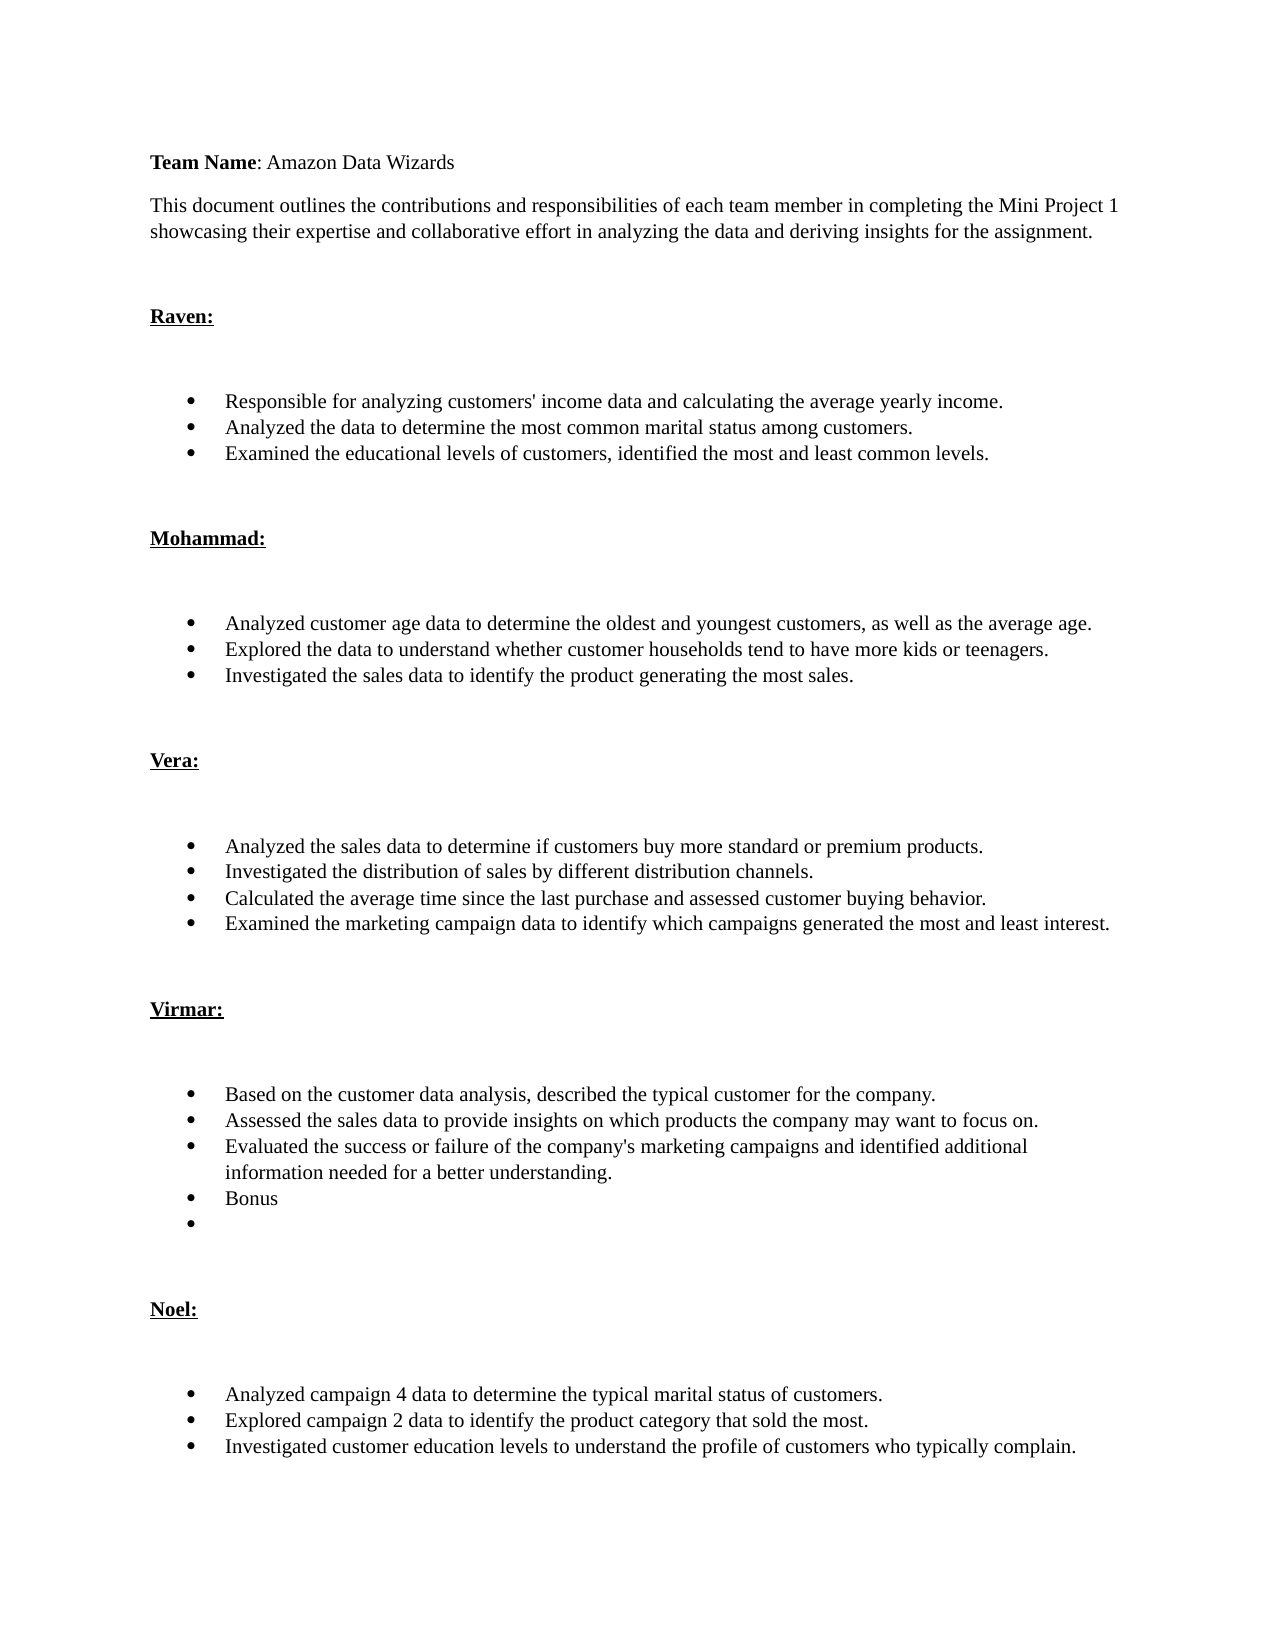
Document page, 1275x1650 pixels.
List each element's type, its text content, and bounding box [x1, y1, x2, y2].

text Mohammad: [150, 526, 1125, 550]
list Investigated the distribution of sales by different distribution channels. [187, 859, 1125, 883]
list Investigated the sales data to identify the product generating the most sales. [187, 663, 1125, 687]
list Evaluated the success or failure of the company's marketing campaigns and identified additional information needed for a better understanding. [187, 1134, 1125, 1184]
text Noel: [150, 1297, 1125, 1321]
list Explored campaign 2 data to identify the product category that sold the most. [187, 1408, 1125, 1432]
list Examined the educational levels of customers, identified the most and least common levels. [187, 441, 1125, 465]
list Analyzed the sales data to determine if customers buy more standard or premium products. [187, 833, 1125, 858]
list Analyzed campaign 4 data to determine the typical marital status of customers. [187, 1382, 1125, 1406]
text This document outlines the contributions and responsibilities of each team member in completing the Mini Project 1 showcasing their expertise and collaborative effort in analyzing the data and deriving insights for the assignment. [150, 193, 1125, 243]
list Examined the marketing campaign data to identify which campaigns generated the most and least interest. [187, 911, 1125, 935]
list Calculated the average time since the last purchase and assessed customer buying behavior. [187, 885, 1125, 909]
list Investigated customer education levels to understand the profile of customers who typically complain. [187, 1434, 1125, 1458]
list Based on the customer data analysis, described the typical customer for the company. [187, 1082, 1125, 1106]
text Vera: [150, 748, 1125, 772]
text Virmar: [150, 997, 1125, 1021]
list Explored the data to understand whether customer households tend to have more kids or teenagers. [187, 637, 1125, 661]
list Analyzed customer age data to determine the oldest and youngest customers, as well as the average age. [187, 611, 1125, 635]
list Analyzed the data to determine the most common marital status among customers. [187, 415, 1125, 439]
list Responsible for analyzing customers' income data and calculating the average yearly income. [187, 389, 1125, 413]
list Assessed the sales data to provide insights on which products the company may want to focus on. [187, 1108, 1125, 1132]
text Team Name: Amazon Data Wizards [150, 150, 1125, 174]
text Raven: [150, 304, 1125, 328]
list Bonus [187, 1186, 1125, 1209]
